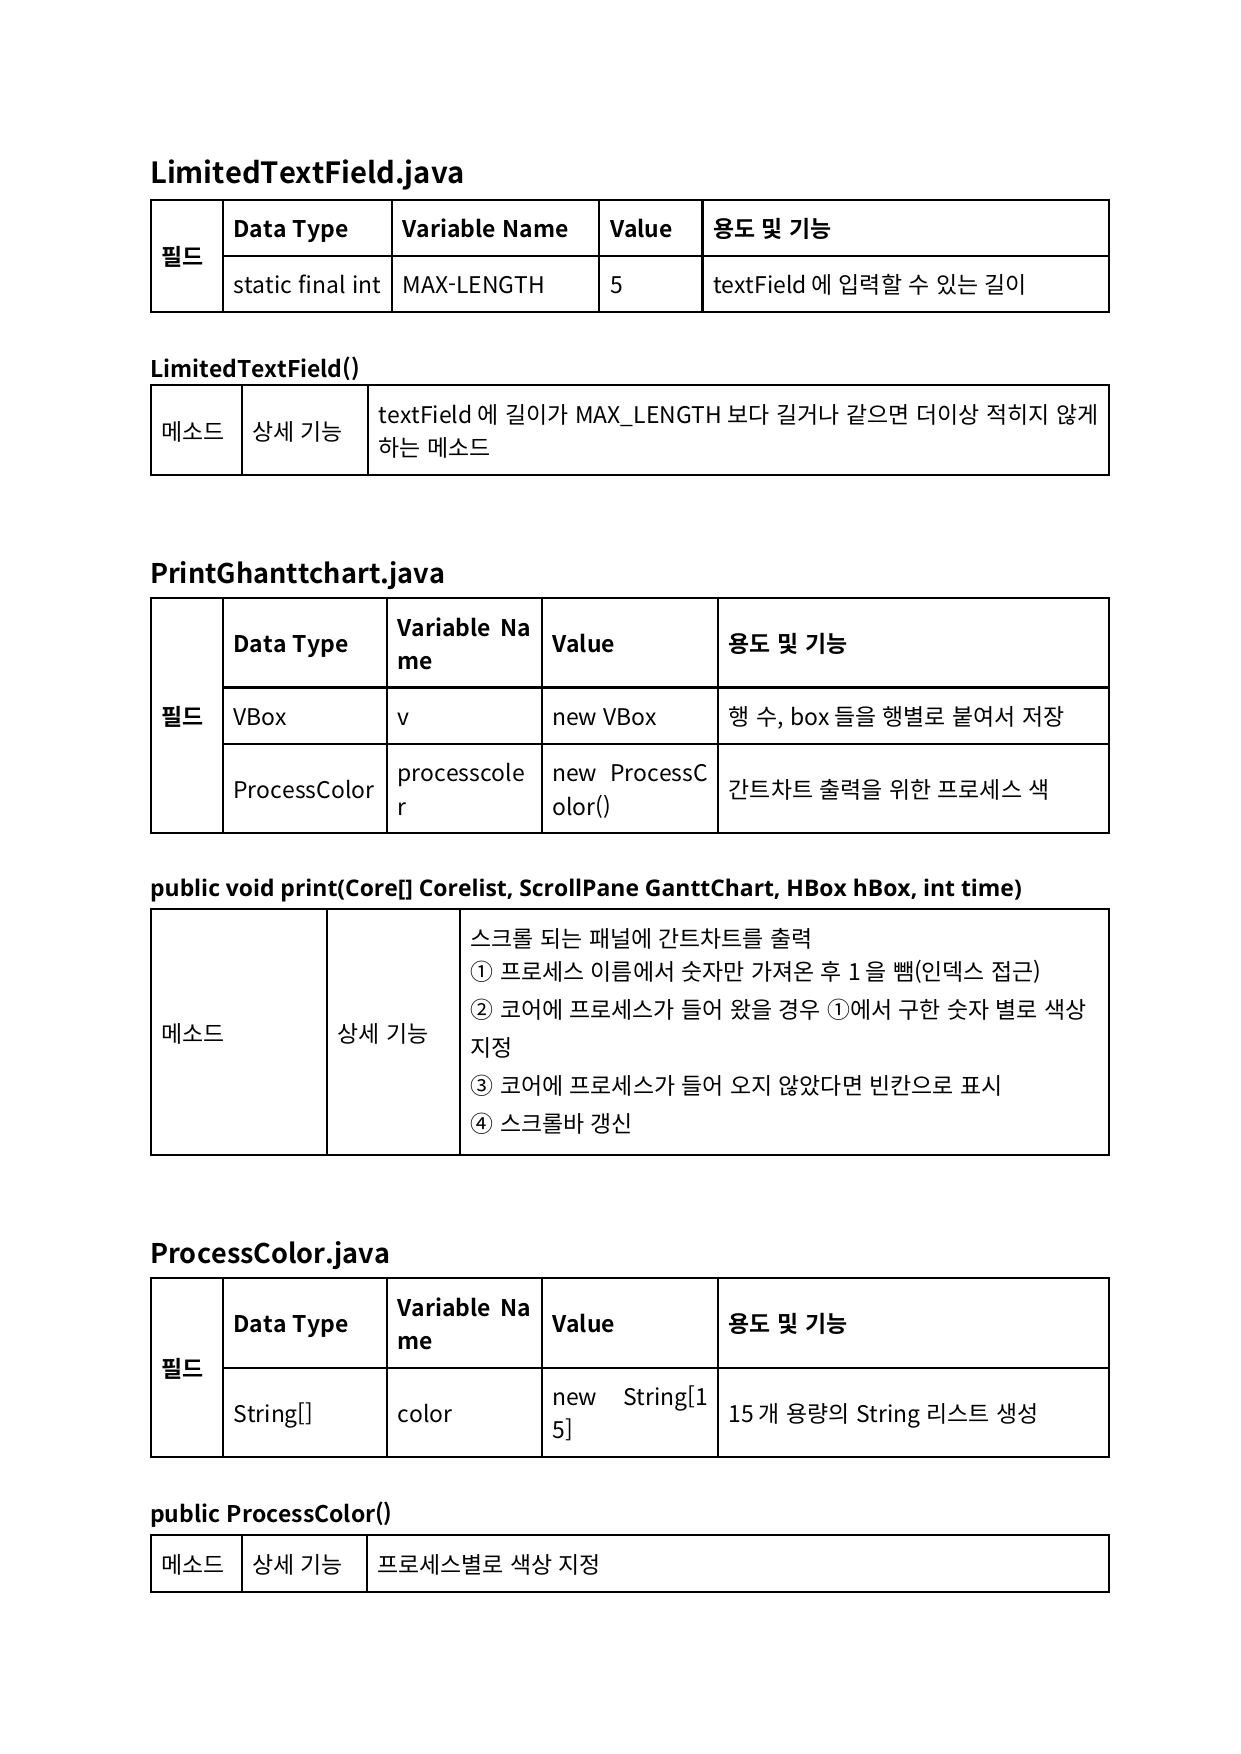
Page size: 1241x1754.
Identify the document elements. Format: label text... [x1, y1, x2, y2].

table_header Value [543, 599, 717, 686]
table_cell VBox [224, 689, 386, 743]
table_header 용도 및 기능 [719, 599, 1108, 686]
table_cell ProcessColor [224, 745, 386, 832]
text PrintGhanttchart.java [150, 552, 1090, 591]
text ProcessColor.java [150, 1232, 1090, 1271]
table_header 스크롤 되는 패널에 간트차트를 출력 ① 프로세스 이름에서 숫자만 가져온 후 1을 뺌(인덱스 접근) ② 코어에 프로세스가 들어 왔을 경우 ①에서 구한 숫자 별로 색상 지정 ③ 코어에 프로세스가 들어 오지 않았다면 빈칸으로 표시 ④ 스크롤바 갱신 [461, 910, 1108, 1154]
table_cell MAX-LENGTH [393, 257, 598, 311]
table_cell textField에 입력할 수 있는 길이 [704, 257, 1108, 311]
table_header 용도 및 기능 [704, 201, 1108, 255]
text public ProcessColor() [150, 1496, 1090, 1529]
table_cell static final int [224, 257, 391, 311]
table_header 프로세스별로 색상 지정 [368, 1536, 1108, 1591]
table_header Value [543, 1279, 717, 1367]
table_cell new VBox [543, 689, 717, 743]
table_header 메소드 [152, 1536, 241, 1591]
table_cell processcoler [388, 745, 541, 832]
table_cell String[] [224, 1369, 386, 1456]
table_header Value [600, 201, 701, 255]
table_cell 5 [600, 257, 701, 311]
table_cell new String[15] [543, 1369, 717, 1456]
table_header textField에 길이가 MAX_LENGTH보다 길거나 같으면 더이상 적히지 않게 하는 메소드 [369, 386, 1108, 474]
table_cell v [388, 689, 541, 743]
table_header 상세 기능 [243, 1536, 366, 1591]
table_header Variable Name [393, 201, 598, 255]
table_header 메소드 [152, 386, 241, 474]
table_header 필드 [152, 1279, 222, 1456]
table_header 필드 [152, 599, 222, 832]
text public void print(Core[] Corelist, ScrollPane GanttChart, HBox hBox, int time) [150, 872, 1090, 903]
table_cell 행 수, box들을 행별로 붙여서 저장 [719, 689, 1108, 743]
table_header Data Type [224, 201, 391, 255]
table_header 상세 기능 [328, 910, 459, 1154]
table_cell new ProcessColor() [543, 745, 717, 832]
table_cell 15개 용량의 String 리스트 생성 [719, 1369, 1108, 1456]
table_header Data Type [224, 599, 386, 686]
table_header Data Type [224, 1279, 386, 1367]
table_header 용도 및 기능 [719, 1279, 1108, 1367]
table_header 필드 [152, 201, 222, 311]
text LimitedTextField() [150, 351, 1090, 384]
table_header 상세 기능 [243, 386, 367, 474]
table_header Variable Name [388, 1279, 541, 1367]
table_header Variable Name [388, 599, 541, 686]
table_cell color [388, 1369, 541, 1456]
table_cell 간트차트 출력을 위한 프로세스 색 [719, 745, 1108, 832]
text LimitedTextField.java [150, 150, 1090, 192]
table_header 메소드 [152, 910, 326, 1154]
